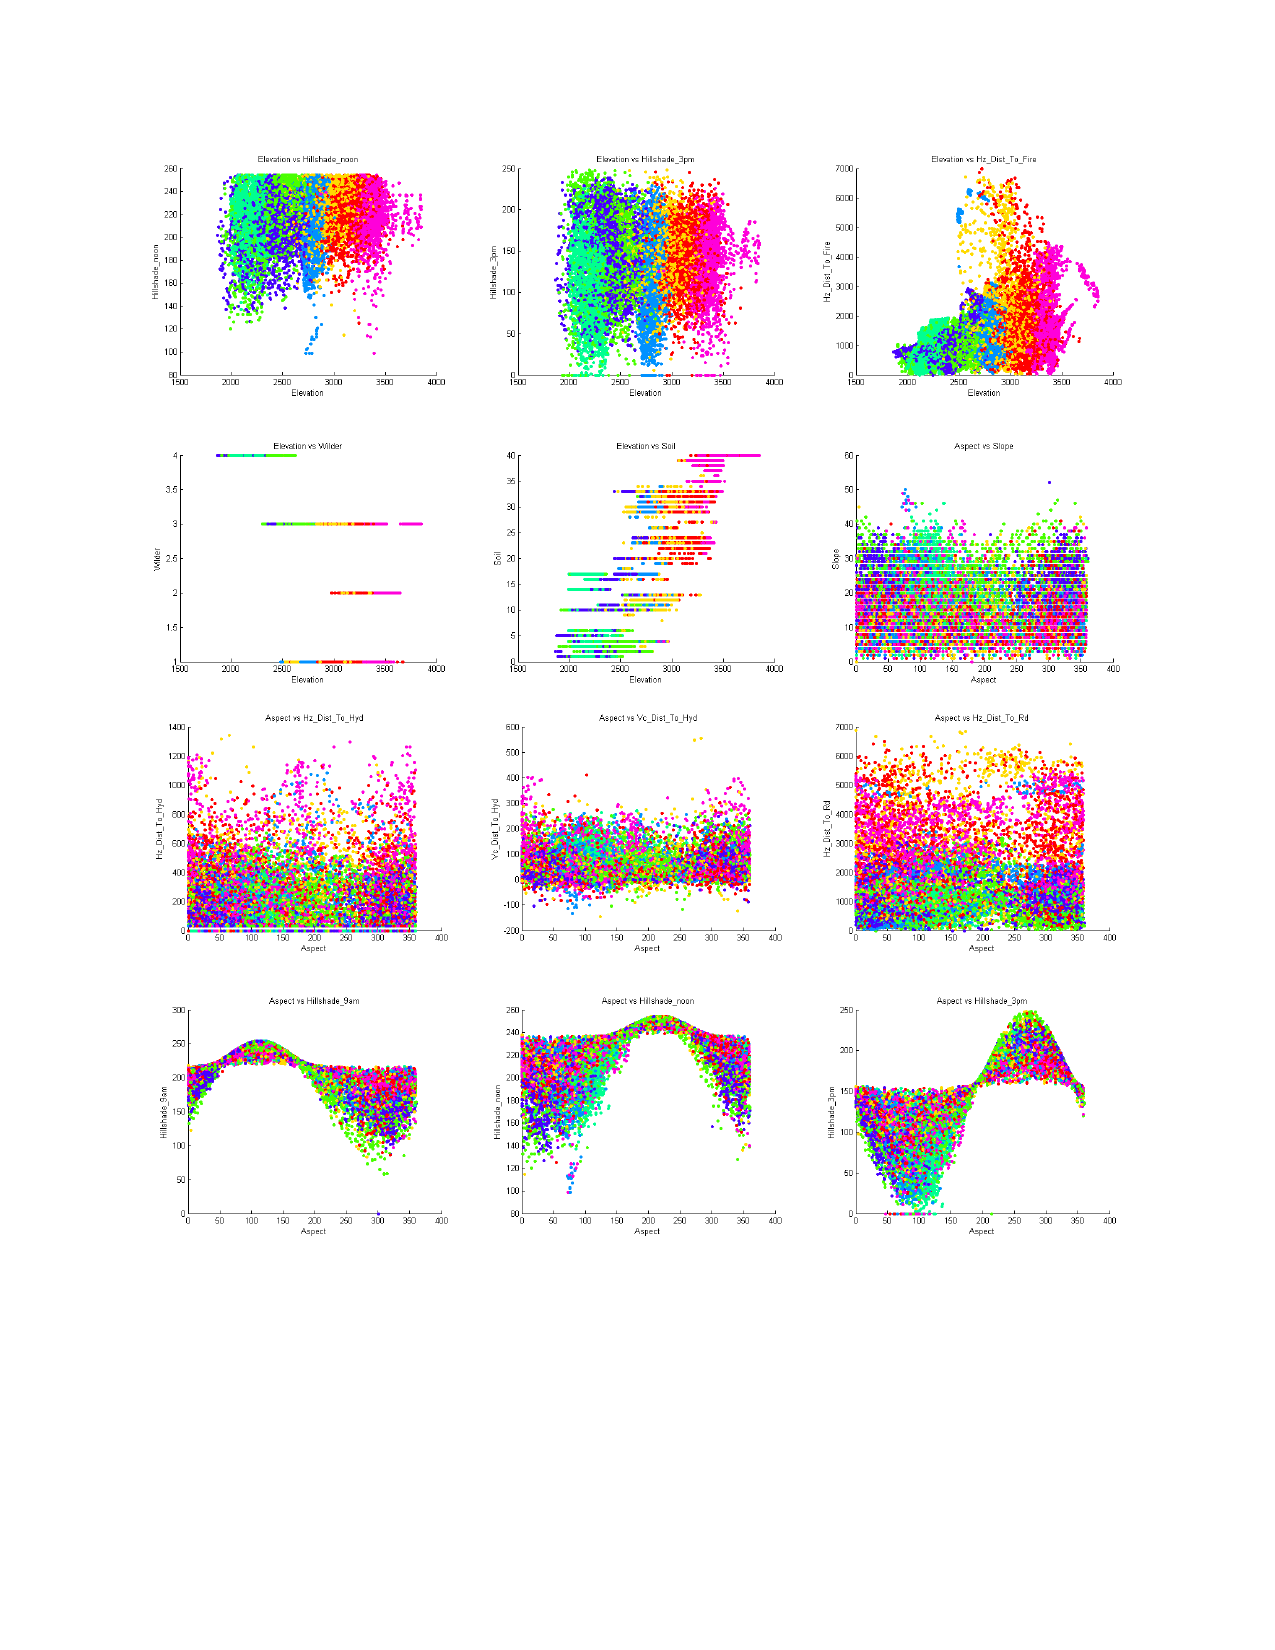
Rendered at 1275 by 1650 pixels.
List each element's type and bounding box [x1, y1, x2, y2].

picture [150, 150, 1125, 688]
picture [150, 706, 1125, 1242]
